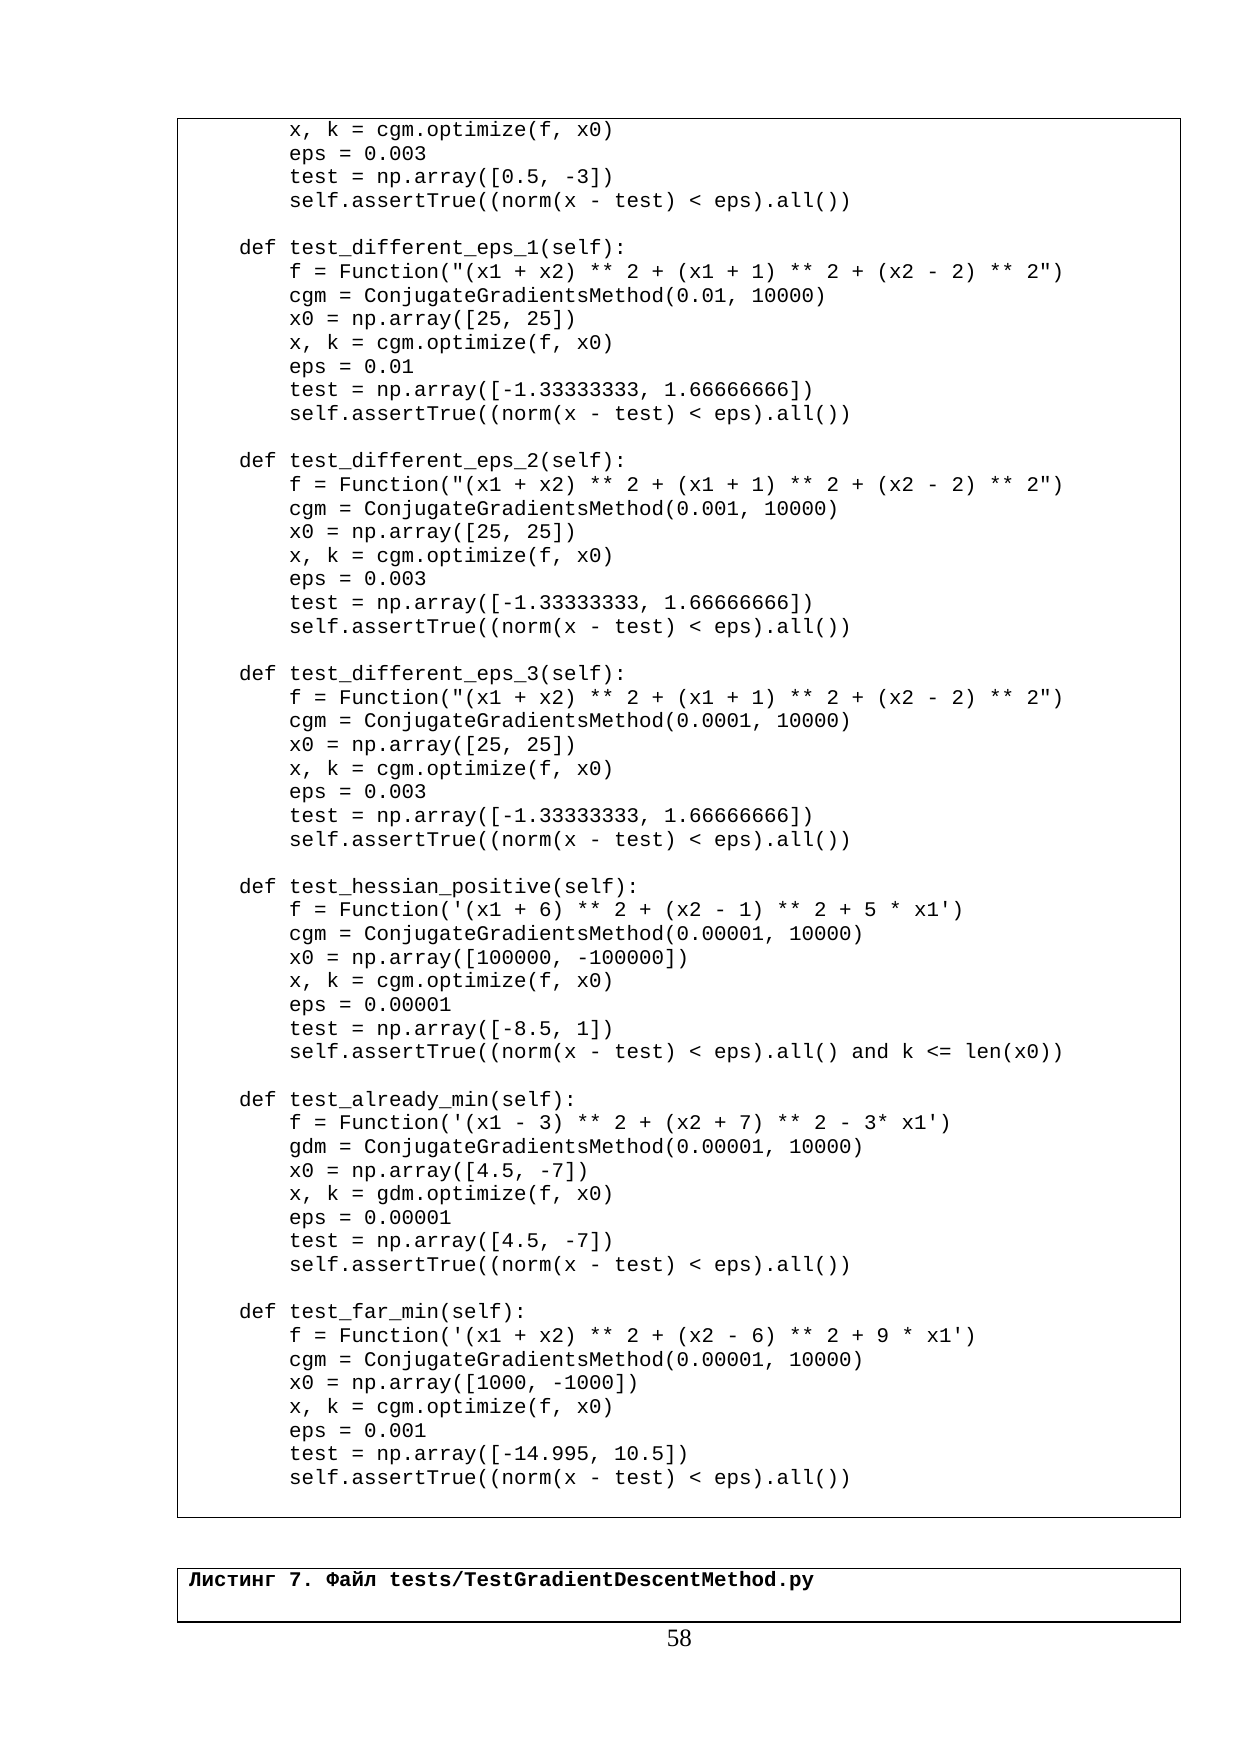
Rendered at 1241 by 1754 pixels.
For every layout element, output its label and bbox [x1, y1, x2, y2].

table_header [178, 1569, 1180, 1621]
table_header [178, 119, 1180, 1517]
